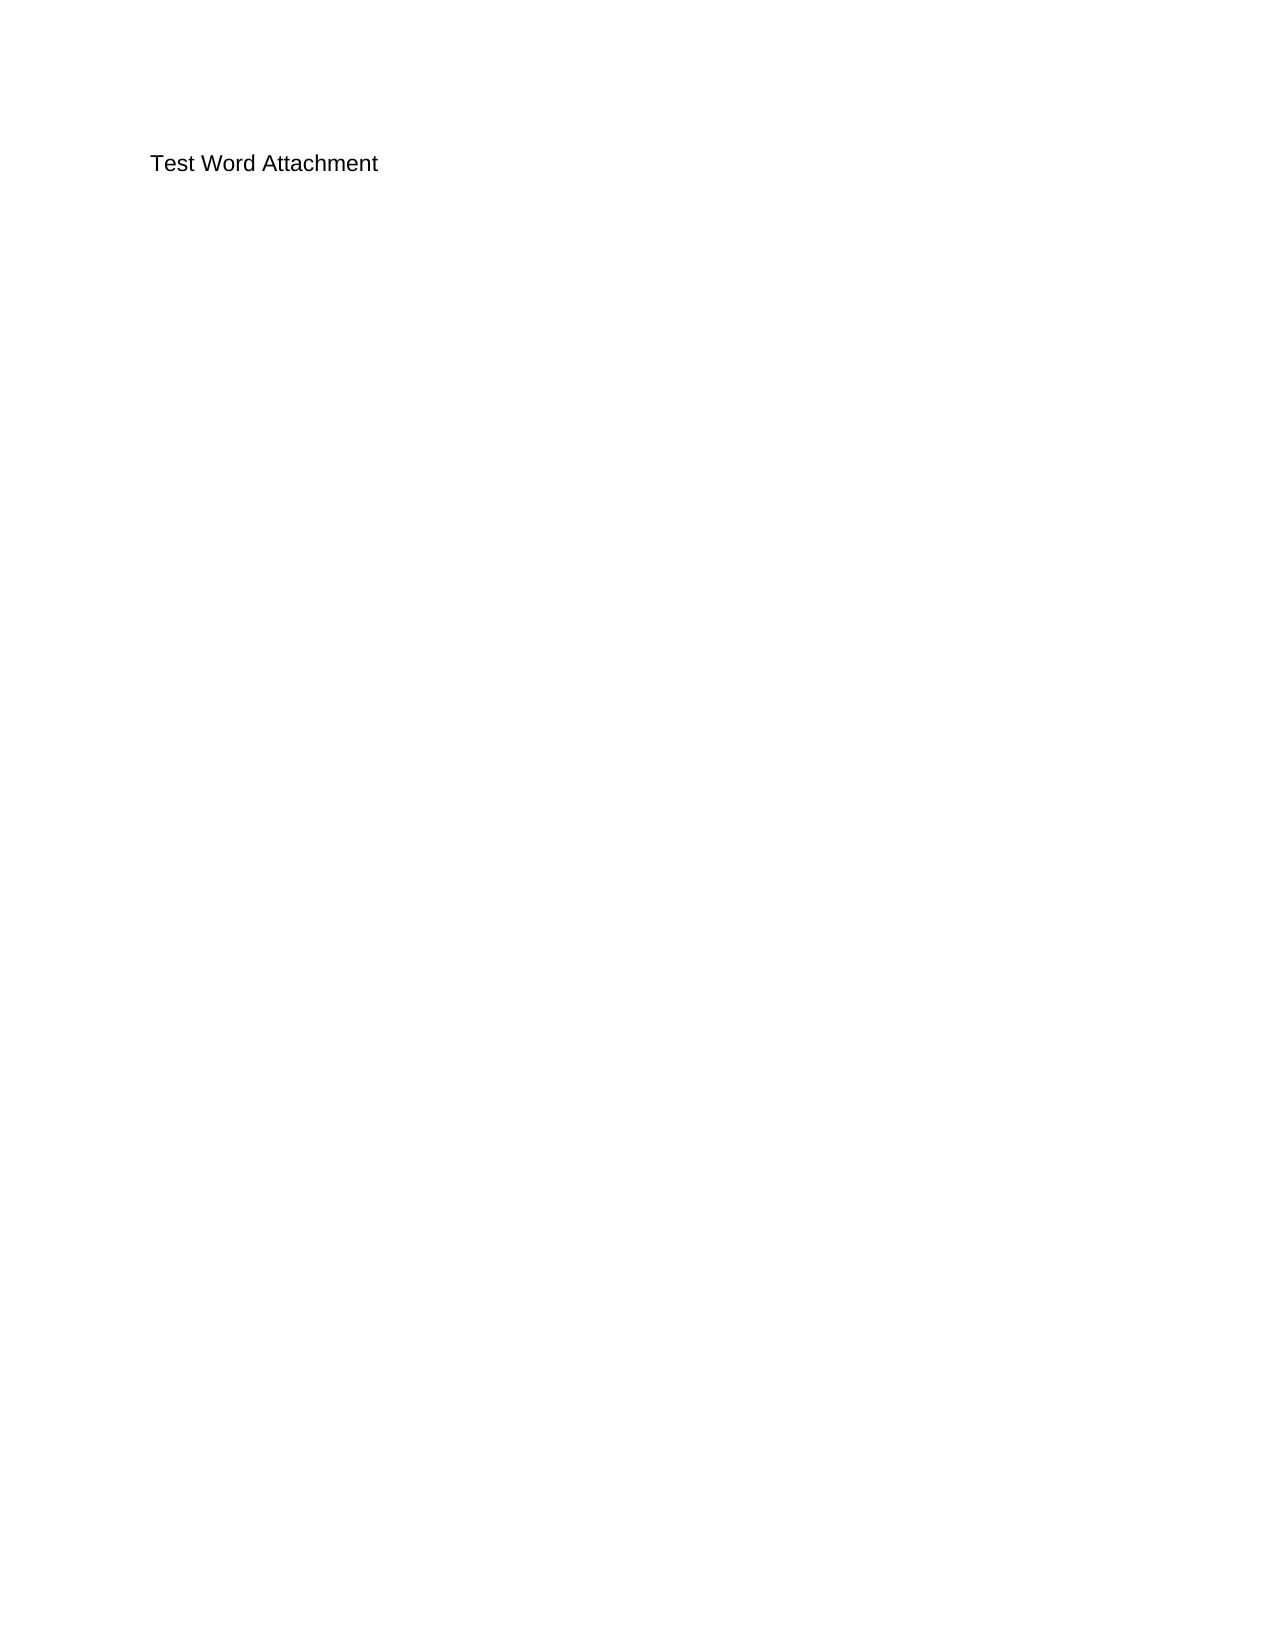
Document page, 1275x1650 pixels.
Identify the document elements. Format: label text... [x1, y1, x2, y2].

text Test Word Attachment [150, 150, 1125, 176]
